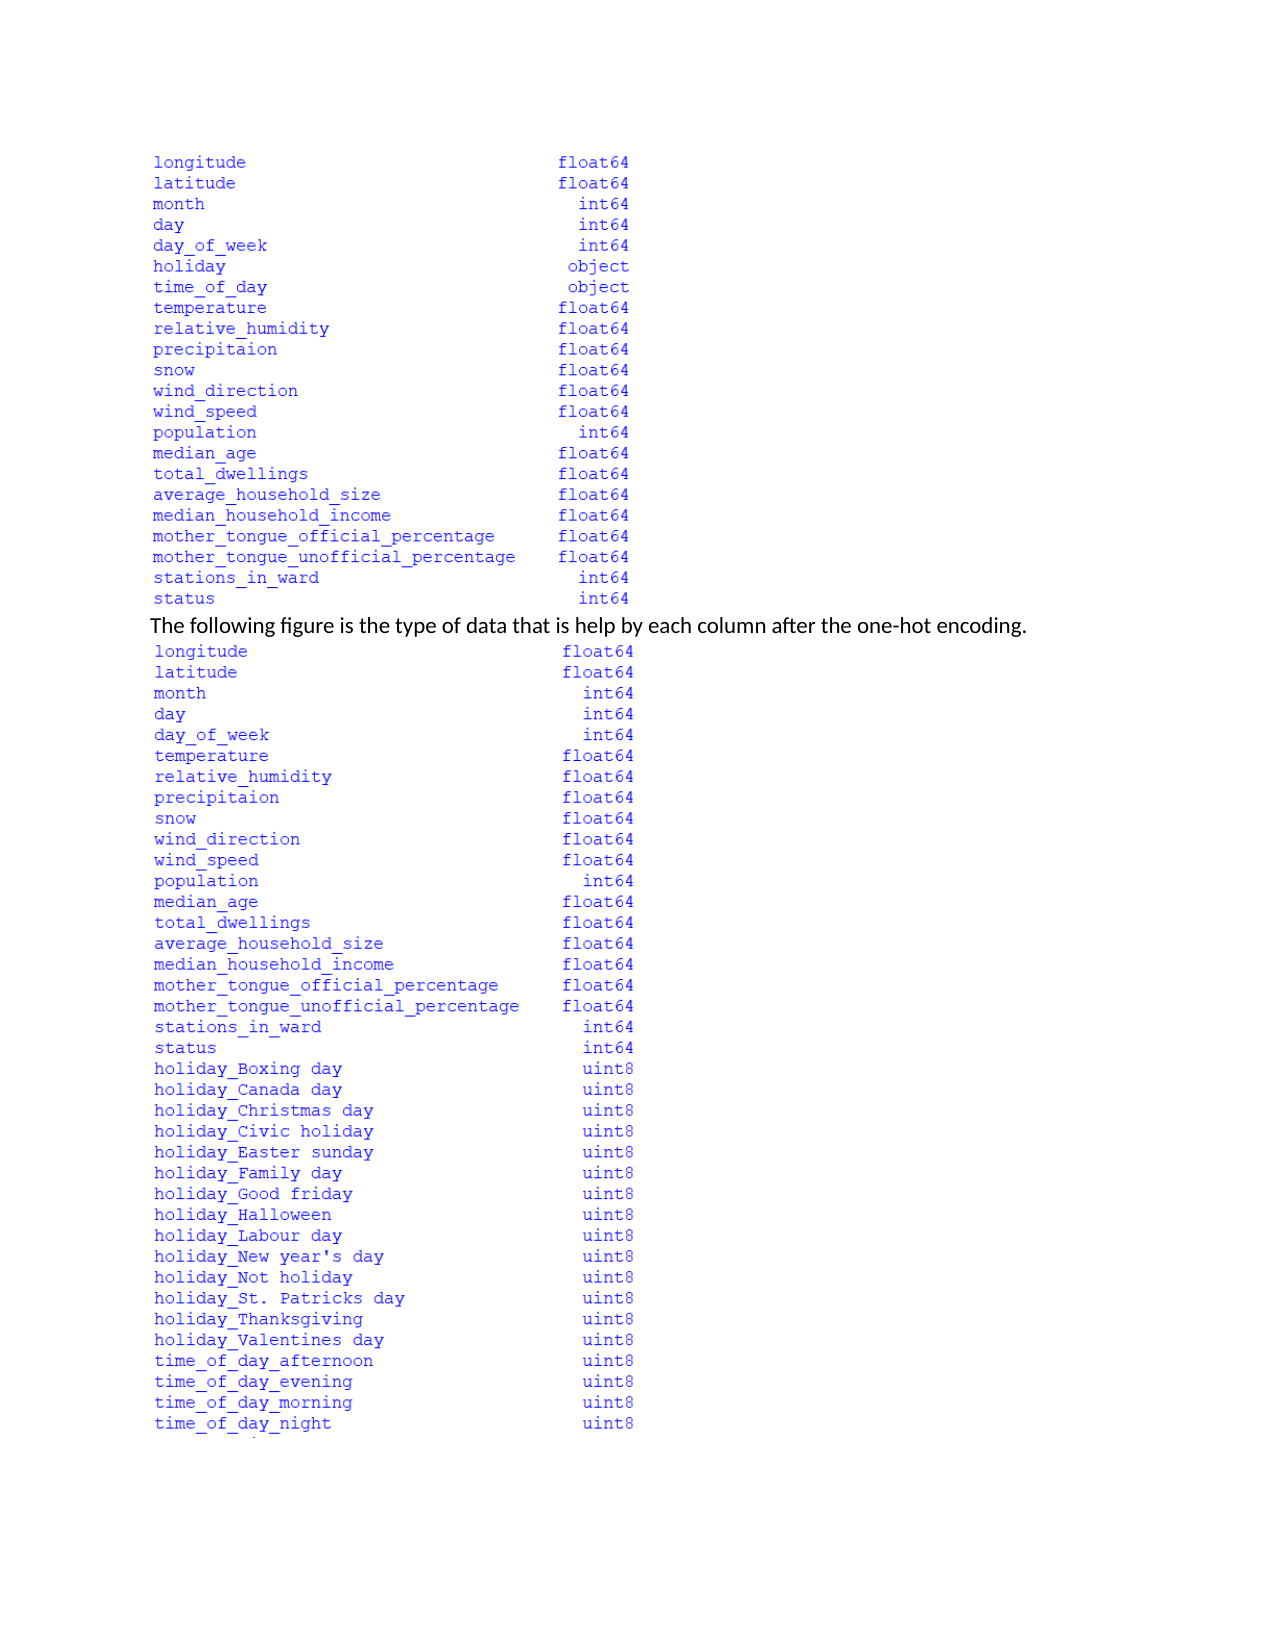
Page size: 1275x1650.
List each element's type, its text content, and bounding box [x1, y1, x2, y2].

text The following figure is the type of data that is help by each column after the one-hot encoding. [150, 611, 1125, 639]
picture [150, 639, 644, 1438]
picture [150, 150, 637, 612]
